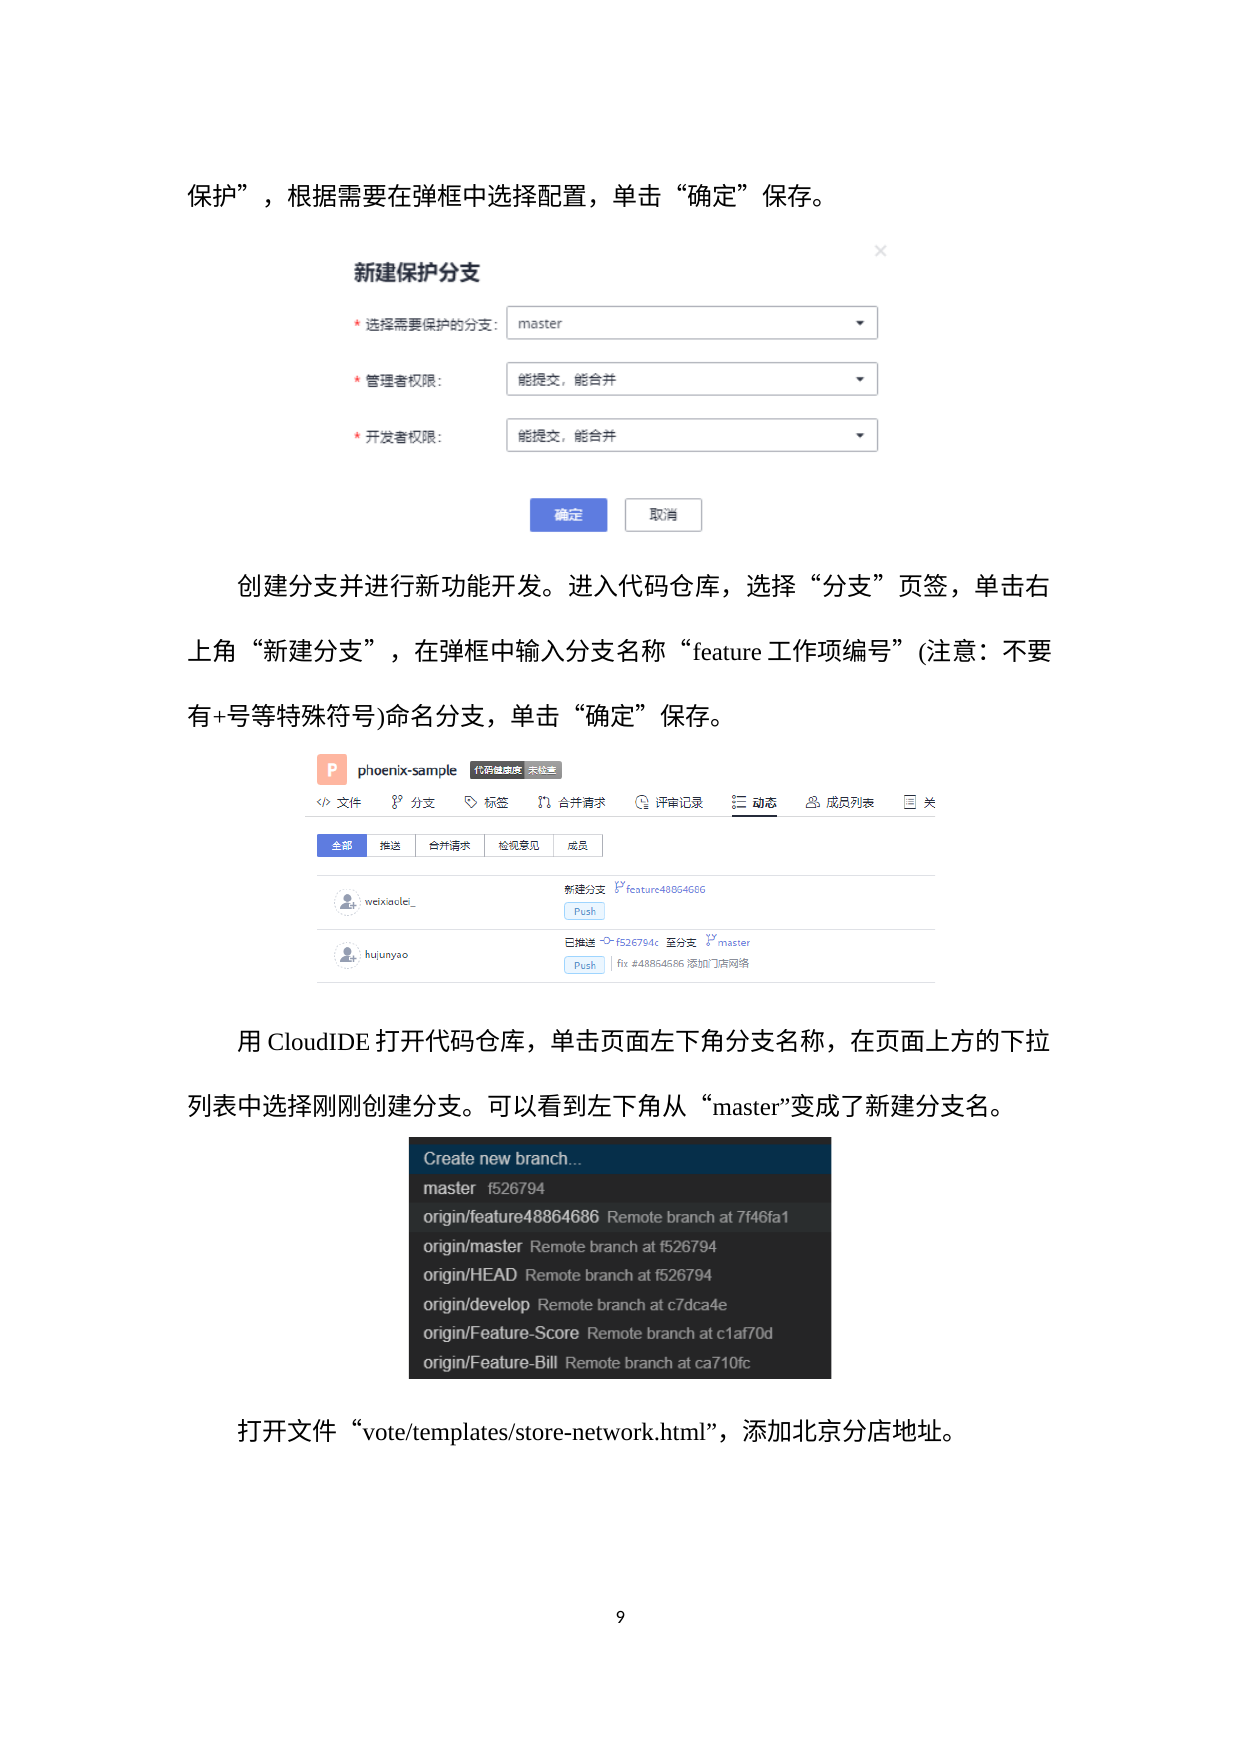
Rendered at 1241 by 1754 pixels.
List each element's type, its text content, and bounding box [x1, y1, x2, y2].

text 创建分支并进行新功能开发。进入代码仓库，选择“分支”页签，单击右上角“新建分支”，在弹框中输入分支名称“feature工作项编号”(注意：不要有+号等特殊符号)命名分支，单击“确定”保存。 [187, 552, 1053, 747]
picture [328, 227, 912, 552]
picture [408, 1137, 832, 1379]
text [187, 162, 1053, 227]
text 打开文件“vote/templates/store-network.html”，添加北京分店地址。 [187, 1397, 1053, 1462]
picture [305, 747, 936, 989]
text 用CloudIDE打开代码仓库，单击页面左下角分支名称，在页面上方的下拉列表中选择刚刚创建分支。可以看到左下角从“master”变成了新建分支名。 [187, 1007, 1053, 1137]
